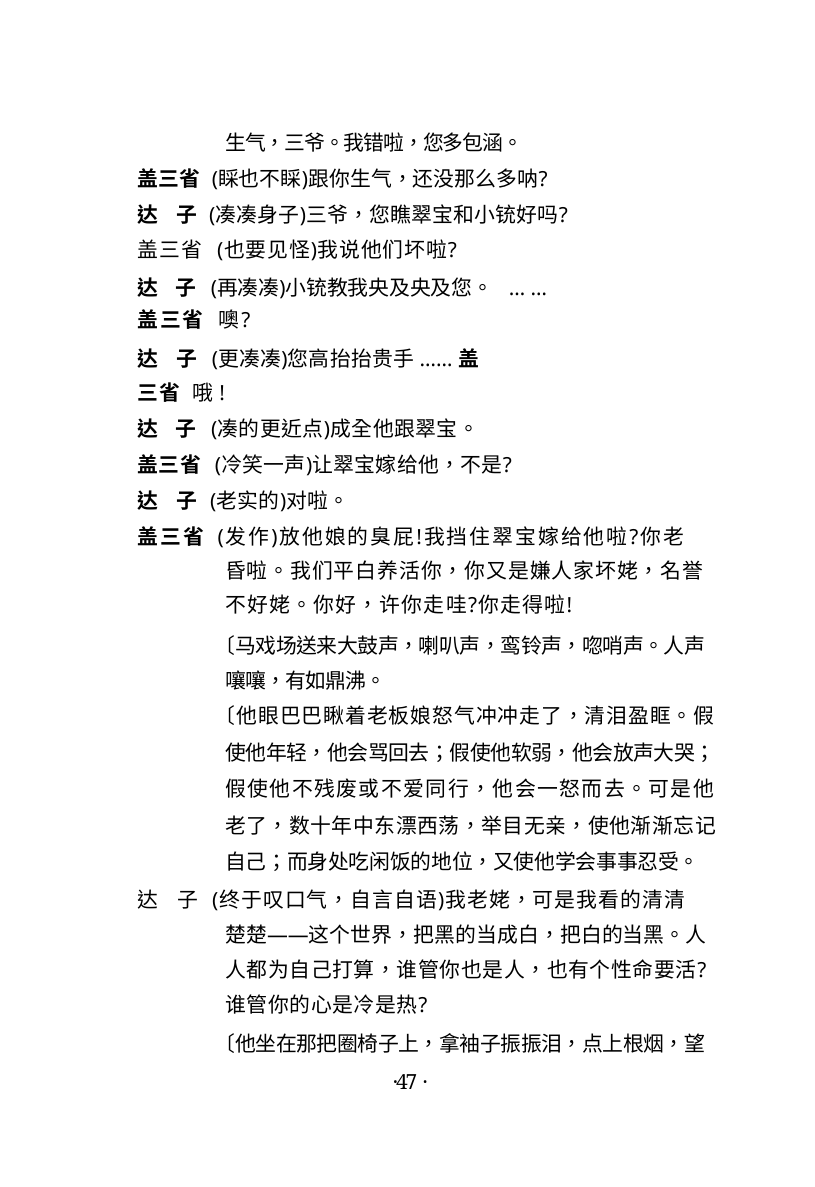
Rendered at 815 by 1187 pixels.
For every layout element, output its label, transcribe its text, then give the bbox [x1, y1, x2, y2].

text 〔他眼巴巴瞅着老板娘怒气冲冲走了，清泪盈眶。假 使他年轻，他会骂回去；假使他软弱，他会放声大哭； 假使他不残废或不爱同行，他会一怒而去。可是他 老了，数十年中东漂西荡，举目无亲，使他渐渐忘记 自己；而身处吃闲饭的地位，又使他学会事事忍受。 [214, 702, 716, 876]
text 达 子 (终于叹口气，自言自语)我老姥，可是我看的清清 楚楚——这个世界，把黑的当成白，把白的当黑。人 人都为自己打算，谁管你也是人，也有个性命要活? 谁管你的心是冷是热? [137, 886, 710, 1019]
text 达 子 (凑凑身子)三爷，您瞧翠宝和小铳好吗? 盖三省 (也要见怪)我说他们坏啦? [137, 201, 593, 264]
text 达 子 (再凑凑)小铳教我央及央及您。 … … 盖三省 噢? [138, 273, 570, 334]
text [214, 1029, 705, 1058]
text 盖三省 (发作)放他娘的臭屁!我挡住翠宝嫁给他啦?你老 昏啦。我们平白养活你，你又是嫌人家坏姥，名誉 不好姥。你好，许你走哇?你走得啦! [138, 522, 706, 619]
text 达 子 (更凑凑)您高抬抬贵手 …… 盖三省 哦 ! [138, 344, 483, 407]
text 〔马戏场送来大鼓声，喇叭声，鸾铃声，唿哨声。人声 嚷嚷，有如鼎沸。 [214, 631, 705, 694]
text 盖三省 (冷笑一声)让翠宝嫁给他，不是? 达 子 (老实的)对啦。 [138, 451, 528, 514]
text 盖三省 (睬也不睬)跟你生气，还没那么多呐? [138, 165, 716, 191]
text 达 子 (凑的更近点)成全他跟翠宝。 [138, 416, 716, 442]
text 生气，三爷。我错啦，您多包涵。 [225, 130, 716, 156]
